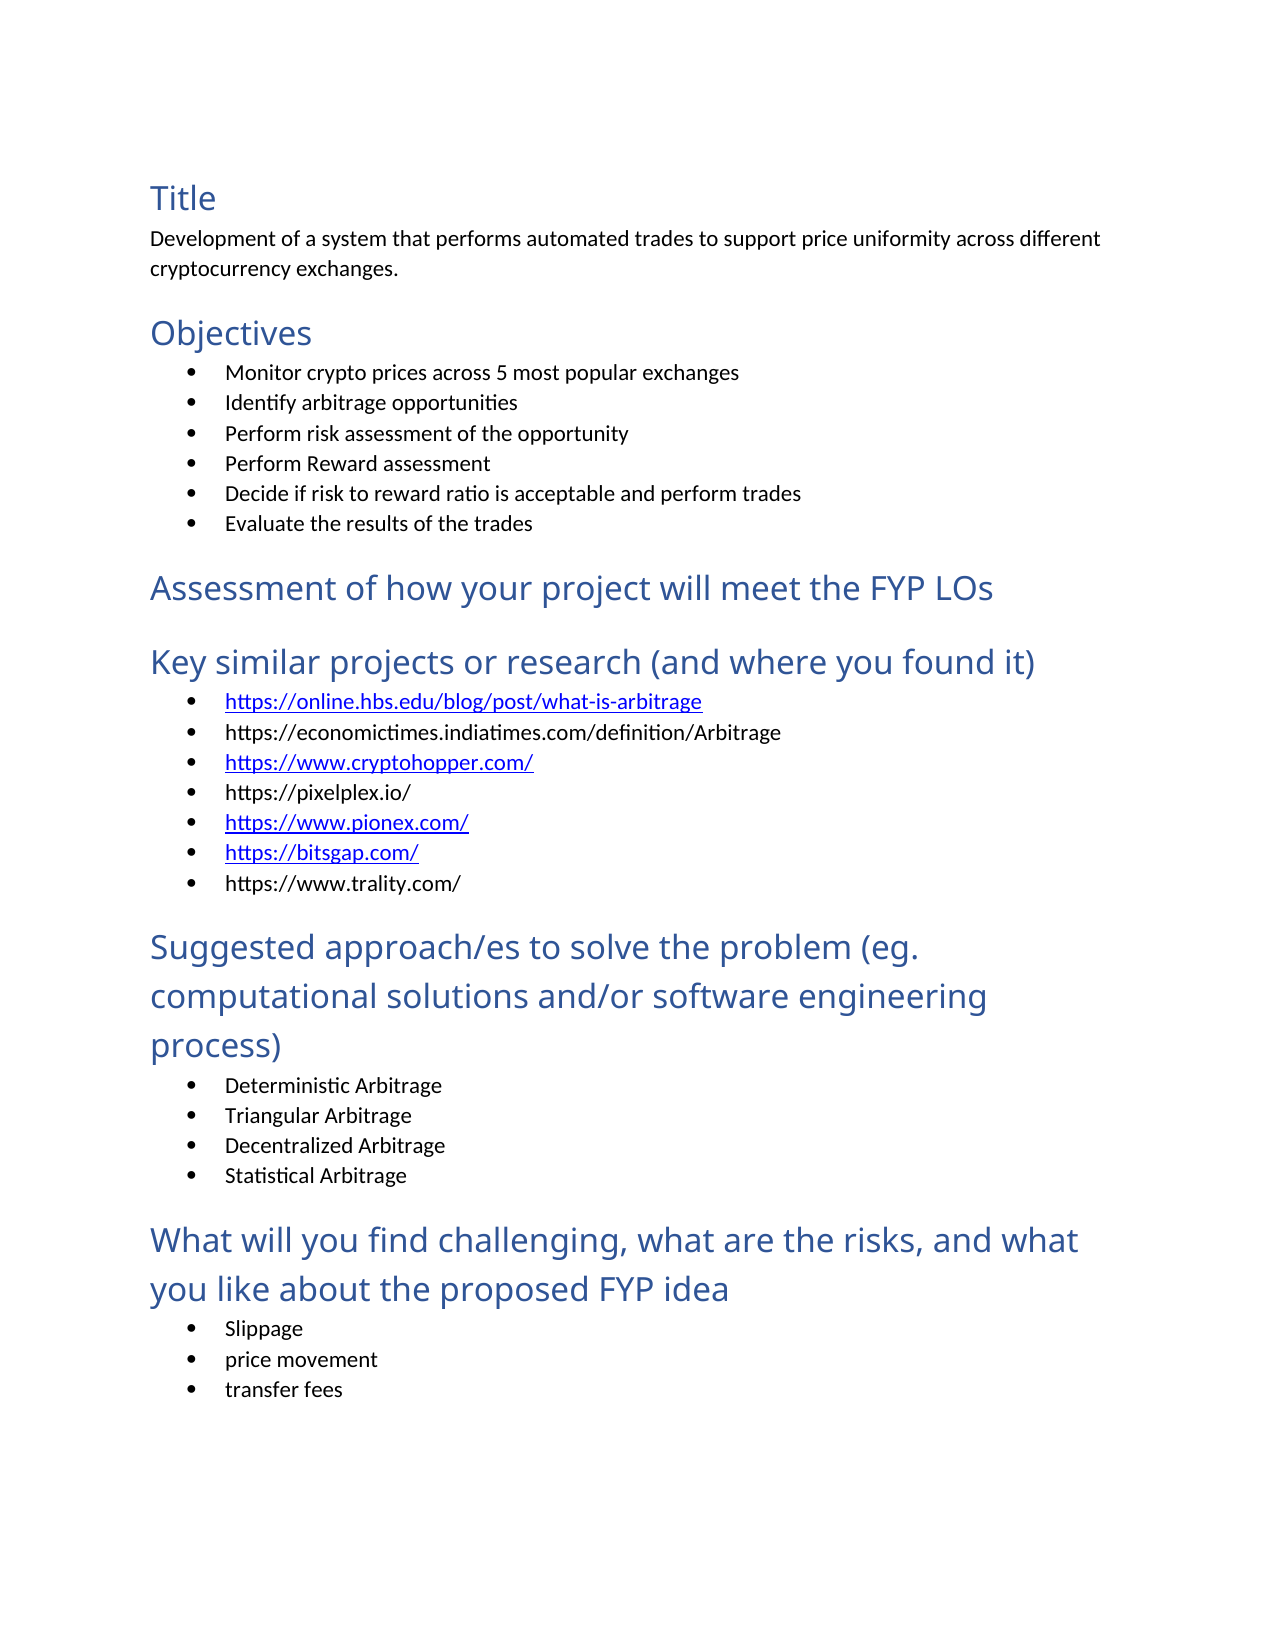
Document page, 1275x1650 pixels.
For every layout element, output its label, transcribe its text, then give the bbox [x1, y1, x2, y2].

list Decide if risk to reward ratio is acceptable and perform trades [187, 479, 1125, 507]
list https://www.cryptohopper.com/ [187, 748, 1125, 776]
list https://pixelplex.io/ [187, 778, 1125, 806]
list transfer fees [187, 1375, 1125, 1403]
text Development of a system that performs automated trades to support price uniformity across different cryptocurrency exchanges. [150, 224, 1125, 282]
subtitle Objectives [150, 309, 1125, 355]
list Monitor crypto prices across 5 most popular exchanges [187, 358, 1125, 386]
list Identify arbitrage opportunities [187, 388, 1125, 417]
list https://bitsgap.com/ [187, 838, 1125, 867]
list https://www.pionex.com/ [187, 808, 1125, 836]
subtitle Assessment of how your project will meet the FYP LOs [150, 564, 1125, 610]
list price movement [187, 1345, 1125, 1373]
list Deterministic Arbitrage [187, 1071, 1125, 1099]
list https://online.hbs.edu/blog/post/what-is-arbitrage [187, 687, 1125, 716]
list Slippage [187, 1314, 1125, 1343]
list Perform risk assessment of the opportunity [187, 419, 1125, 447]
list Statistical Arbitrage [187, 1161, 1125, 1189]
list Decentralized Arbitrage [187, 1131, 1125, 1159]
subtitle Suggested approach/es to solve the problem (eg. computational solutions and/or software engineering process) [150, 924, 1125, 1067]
subtitle Key similar projects or research (and where you found it) [150, 638, 1125, 684]
subtitle What will you find challenging, what are the risks, and what you like about the proposed FYP idea [150, 1217, 1125, 1311]
list Perform Reward assessment [187, 449, 1125, 477]
list Triangular Arbitrage [187, 1101, 1125, 1129]
subtitle Title [150, 175, 1125, 220]
list https://economictimes.indiatimes.com/definition/Arbitrage [187, 718, 1125, 746]
list Evaluate the results of the trades [187, 509, 1125, 537]
list https://www.trality.com/ [187, 869, 1125, 897]
